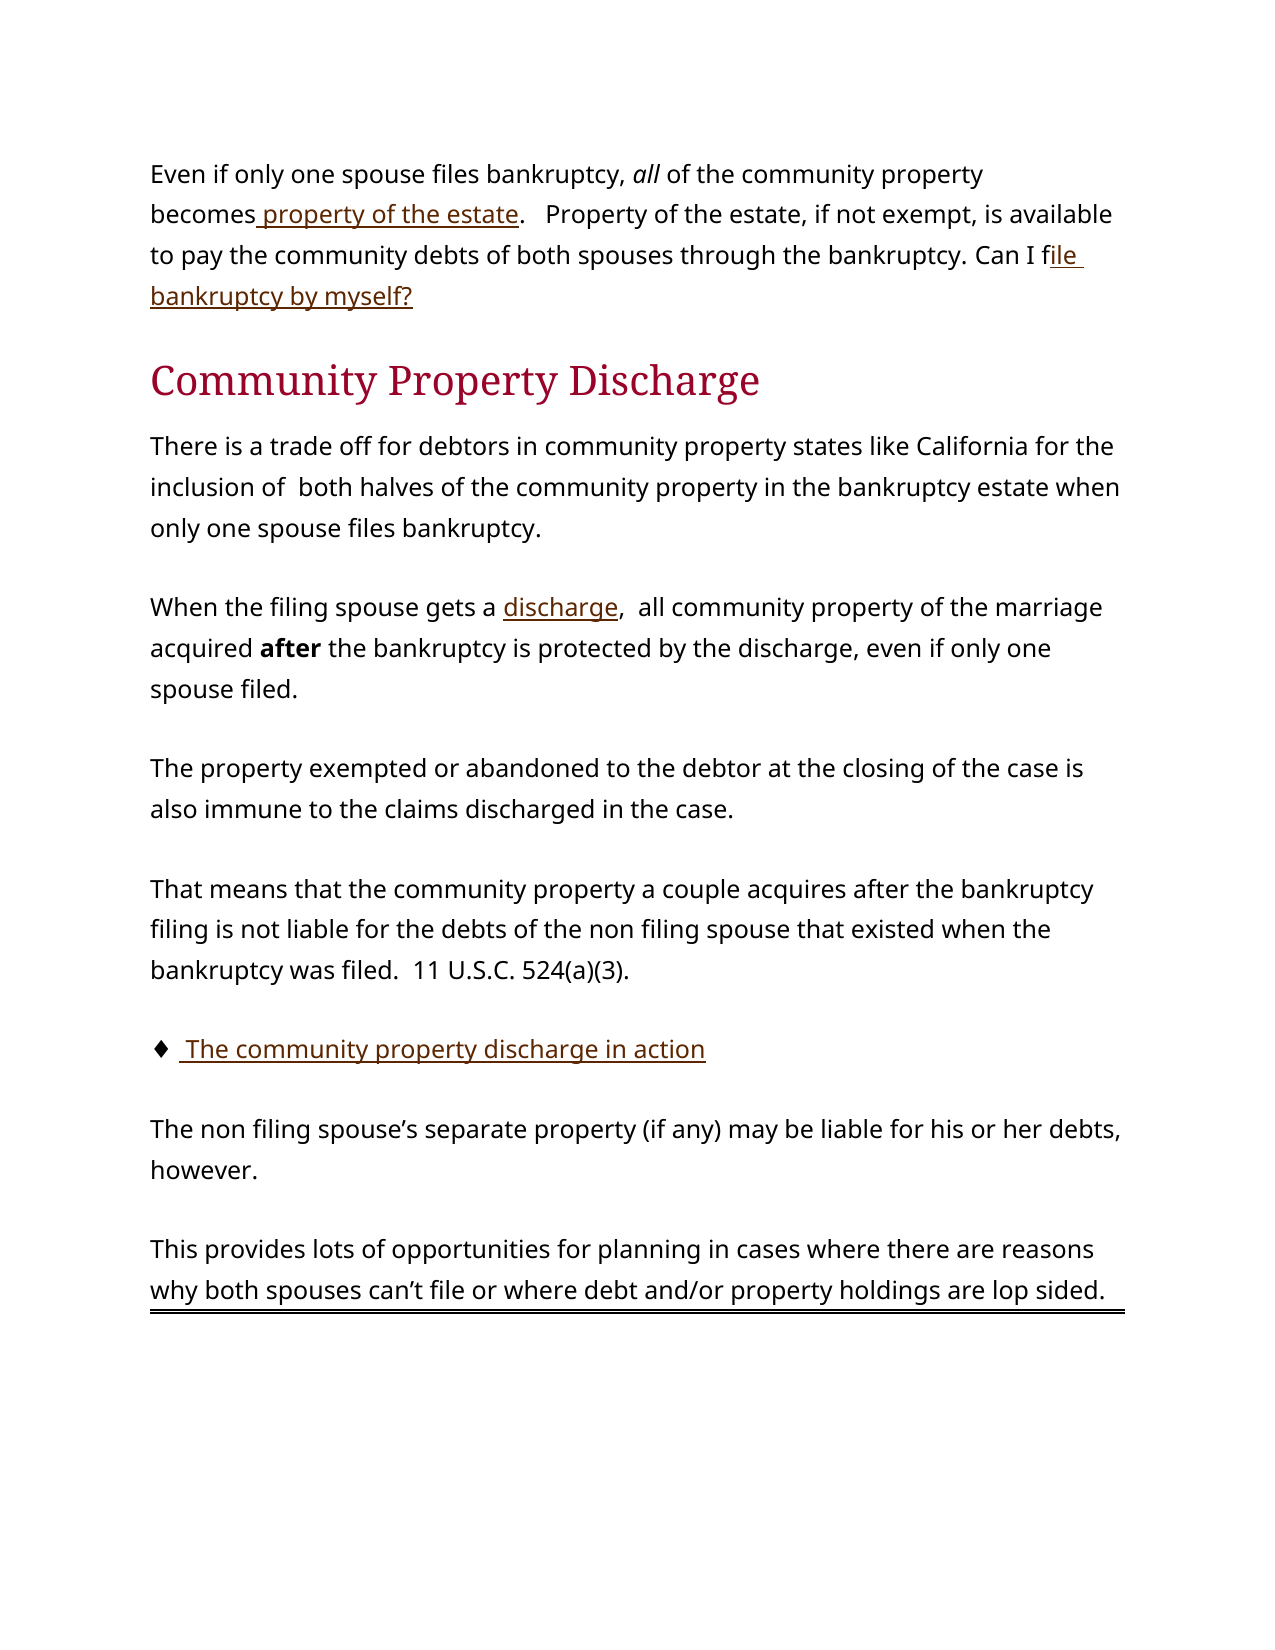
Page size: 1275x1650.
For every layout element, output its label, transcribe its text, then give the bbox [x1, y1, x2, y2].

text That means that the community property a couple acquires after the bankruptcy filing is not liable for the debts of the non filing spouse that existed when the bankruptcy was filed. 11 U.S.C. 524(a)(3). [150, 865, 1125, 987]
text This provides lots of opportunities for planning in cases where there are reasons why both spouses can’t file or where debt and/or property holdings are lop sided. [150, 1226, 1125, 1309]
text When the filing spouse gets a discharge, all community property of the marriage acquired after the bankruptcy is protected by the discharge, even if only one spouse filed. [150, 583, 1125, 705]
text There is a trade off for debtors in community property states like California for the inclusion of both halves of the community property in the bankruptcy estate when only one spouse files bankruptcy. [150, 422, 1125, 544]
text The non filing spouse’s separate property (if any) may be liable for his or her debts, however. [150, 1105, 1125, 1187]
text Community Property Discharge [150, 352, 1125, 407]
text ♦ The community property discharge in action [150, 1026, 1125, 1066]
text Even if only one spouse files bankruptcy, all of the community property becomes property of the estate. Property of the estate, if not exempt, is available to pay the community debts of both spouses through the bankruptcy. Can I file bankruptcy by myself? [150, 150, 1125, 312]
text The property exempted or abandoned to the debtor at the closing of the case is also immune to the claims discharged in the case. [150, 744, 1125, 826]
